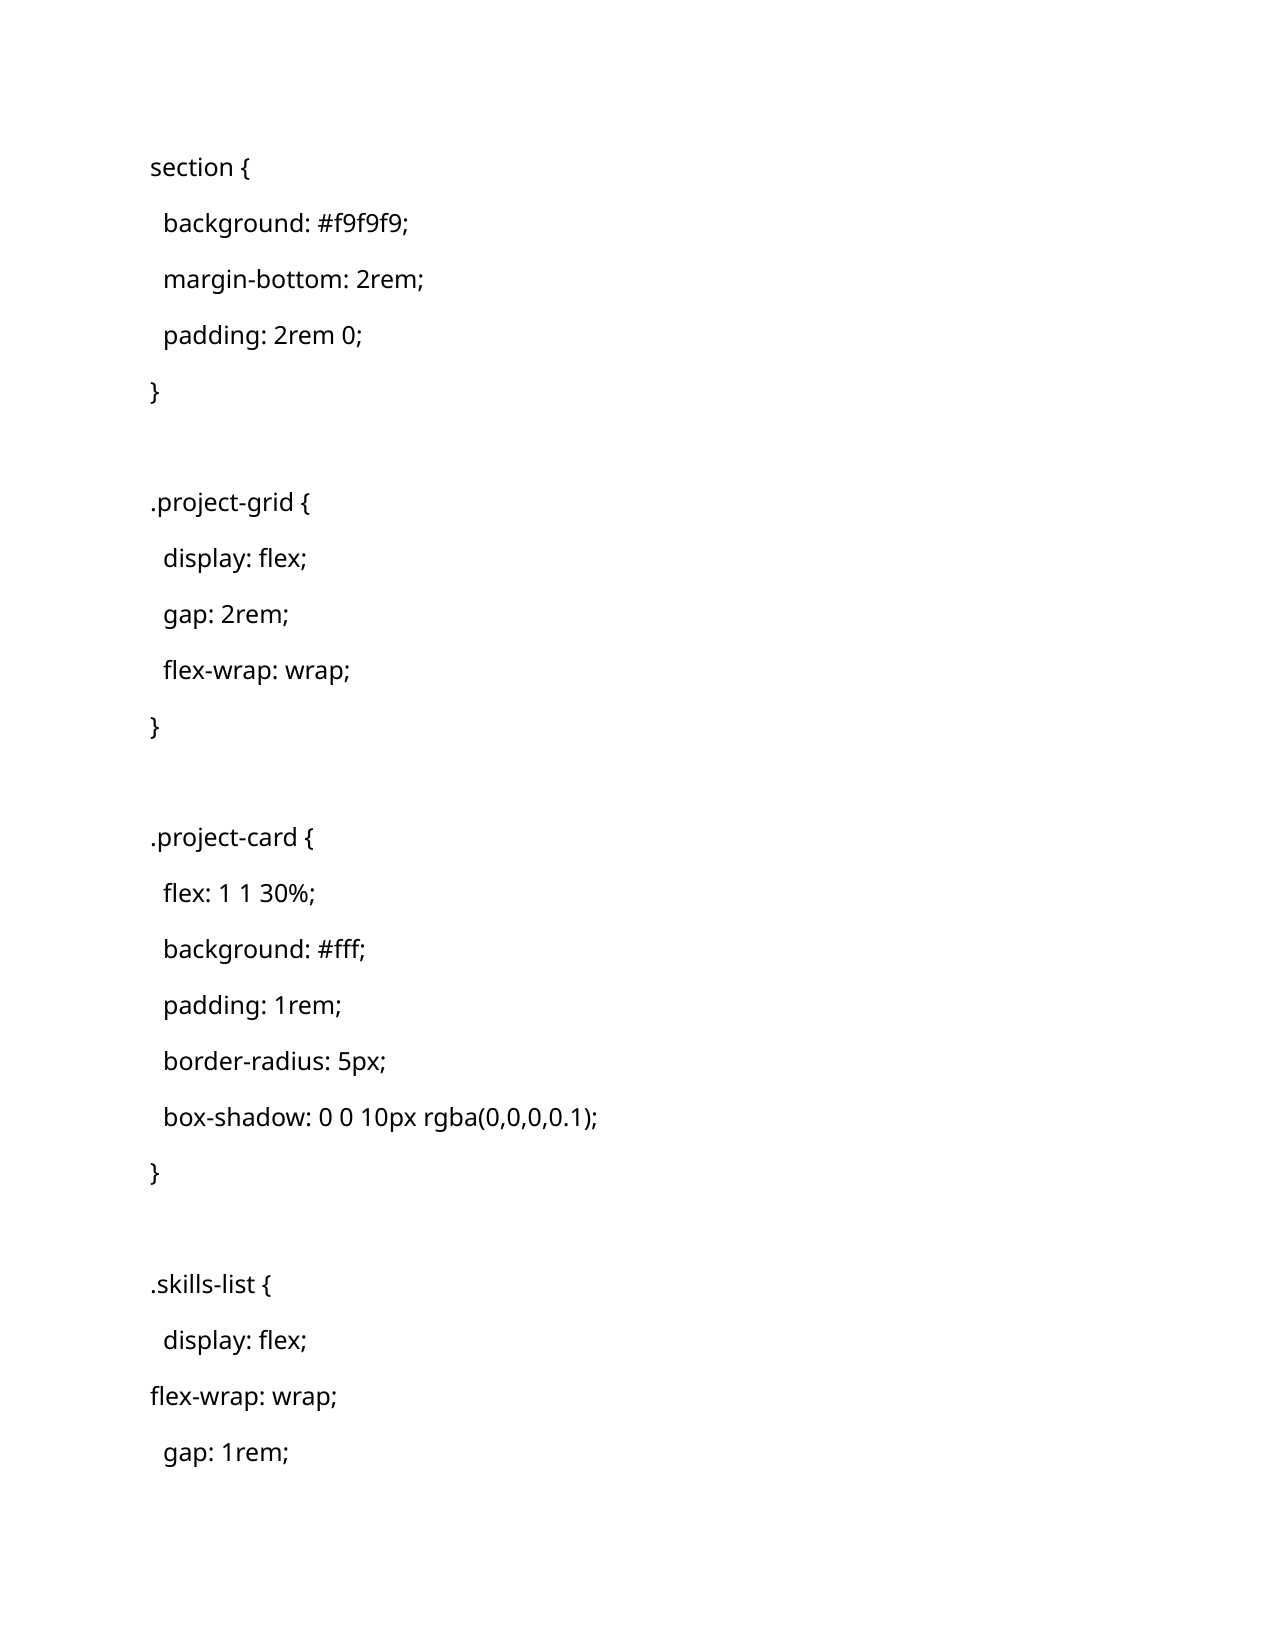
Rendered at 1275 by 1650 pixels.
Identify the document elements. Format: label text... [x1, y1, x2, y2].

text display: flex; [150, 541, 1125, 575]
text .skills-list { [150, 1267, 1125, 1301]
text border-radius: 5px; [150, 1043, 1125, 1077]
text flex: 1 1 30%; [150, 876, 1125, 910]
text gap: 2rem; [150, 597, 1125, 631]
text margin-bottom: 2rem; [150, 262, 1125, 296]
text gap: 1rem; [150, 1434, 1125, 1468]
text section { [150, 150, 1125, 184]
text background: #f9f9f9; [150, 206, 1125, 240]
text display: flex; [150, 1322, 1125, 1357]
text padding: 2rem 0; [150, 317, 1125, 352]
text } [150, 373, 1125, 407]
text flex-wrap: wrap; [150, 652, 1125, 687]
text flex-wrap: wrap; [150, 1378, 1125, 1412]
text background: #fff; [150, 932, 1125, 966]
text .project-card { [150, 820, 1125, 854]
text .project-grid { [150, 485, 1125, 519]
text box-shadow: 0 0 10px rgba(0,0,0,0.1); [150, 1099, 1125, 1133]
text padding: 1rem; [150, 987, 1125, 1022]
text } [150, 708, 1125, 742]
text } [150, 1155, 1125, 1189]
